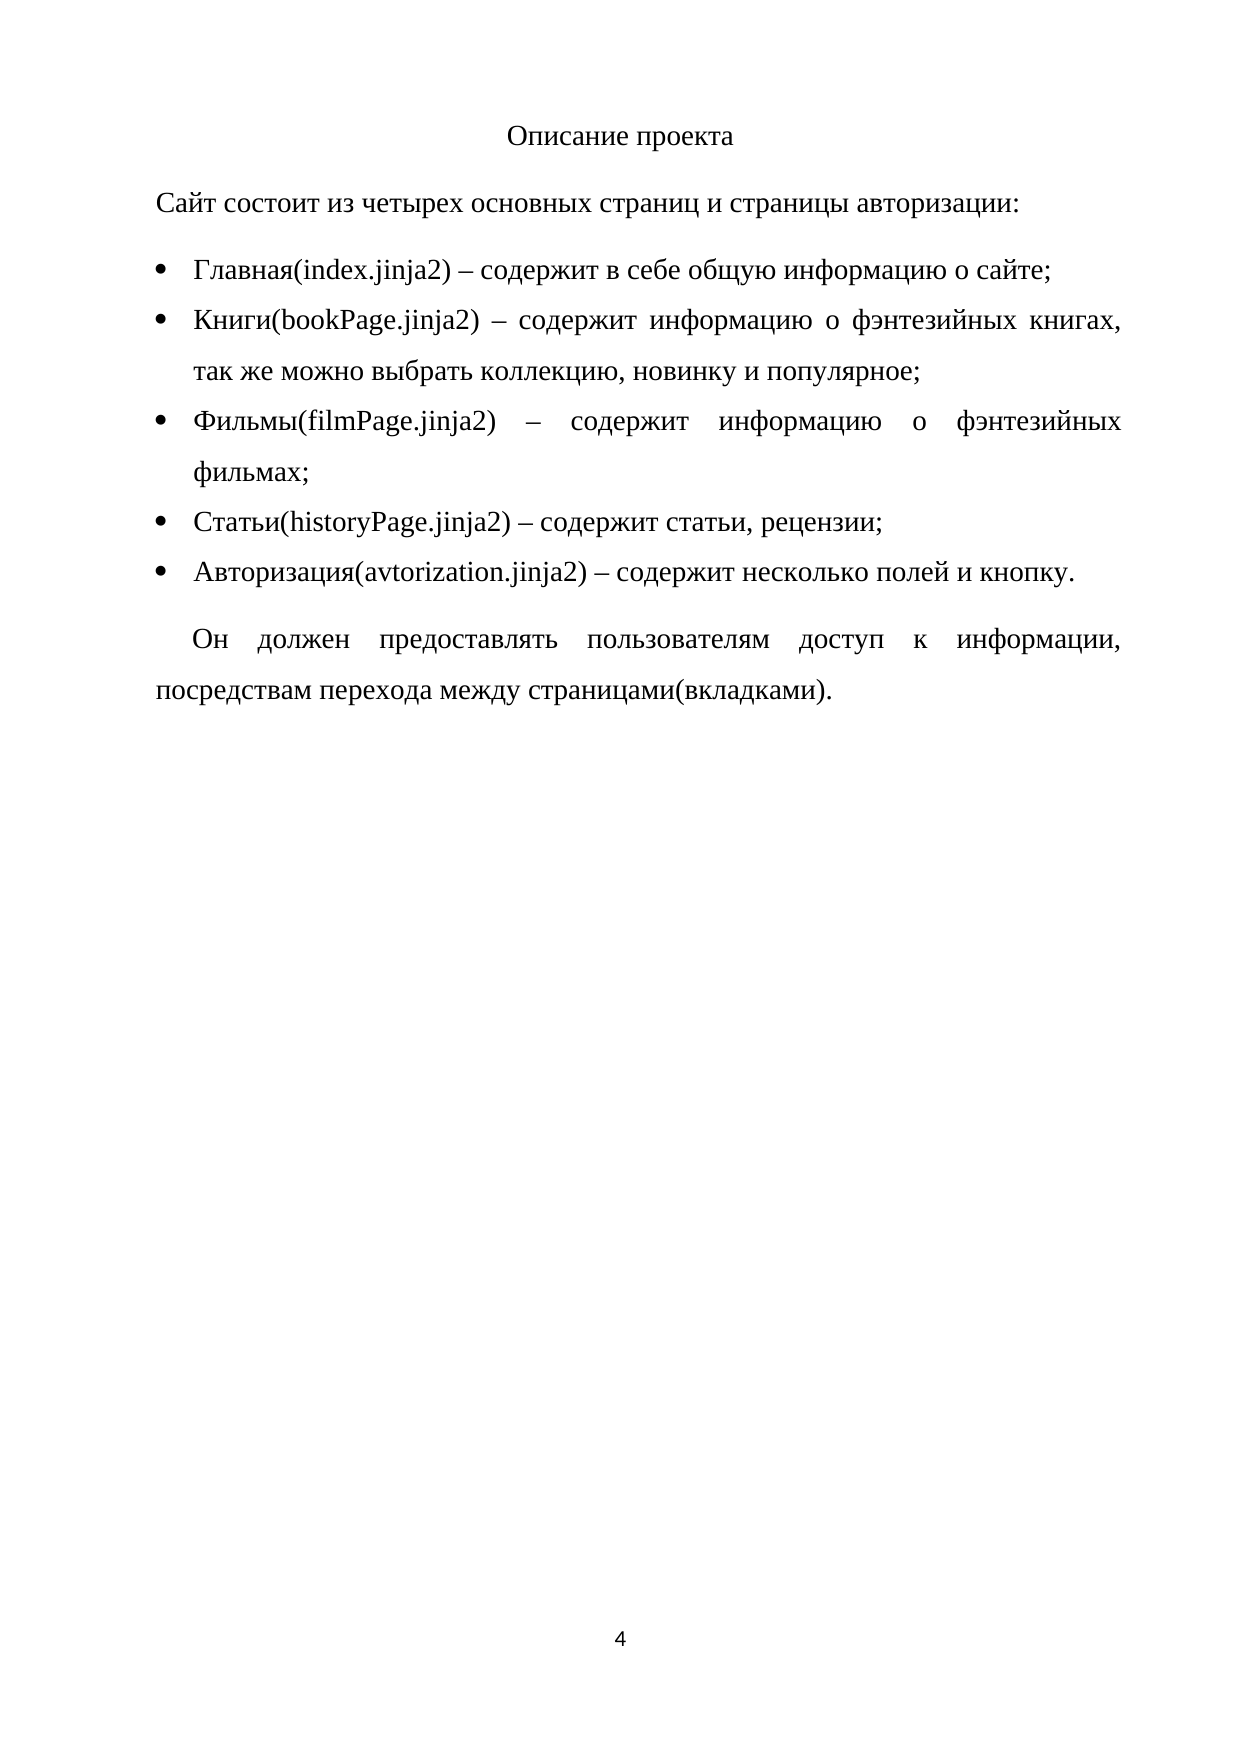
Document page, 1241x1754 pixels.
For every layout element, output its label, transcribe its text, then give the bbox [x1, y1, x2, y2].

text Описание проекта [118, 118, 1122, 152]
text Сайт состоит из четырех основных страниц и страницы авторизации: [118, 185, 1122, 219]
list Фильмы(filmPage.jinja2) – содержит информацию о фэнтезийных фильмах; [156, 403, 1122, 487]
text Он должен предоставлять пользователям доступ к информации, посредствам перехода между страницами(вкладками). [156, 621, 1122, 705]
list Статьи(historyPage.jinja2) – содержит статьи, рецензии; [156, 504, 1122, 538]
list Авторизация(avtorization.jinja2) – содержит несколько полей и кнопку. [156, 554, 1122, 588]
list Книги(bookPage.jinja2) – содержит информацию о фэнтезийных книгах, так же можно выбрать коллекцию, новинку и популярное; [156, 302, 1122, 386]
list Главная(index.jinja2) – содержит в себе общую информацию о сайте; [156, 252, 1122, 286]
